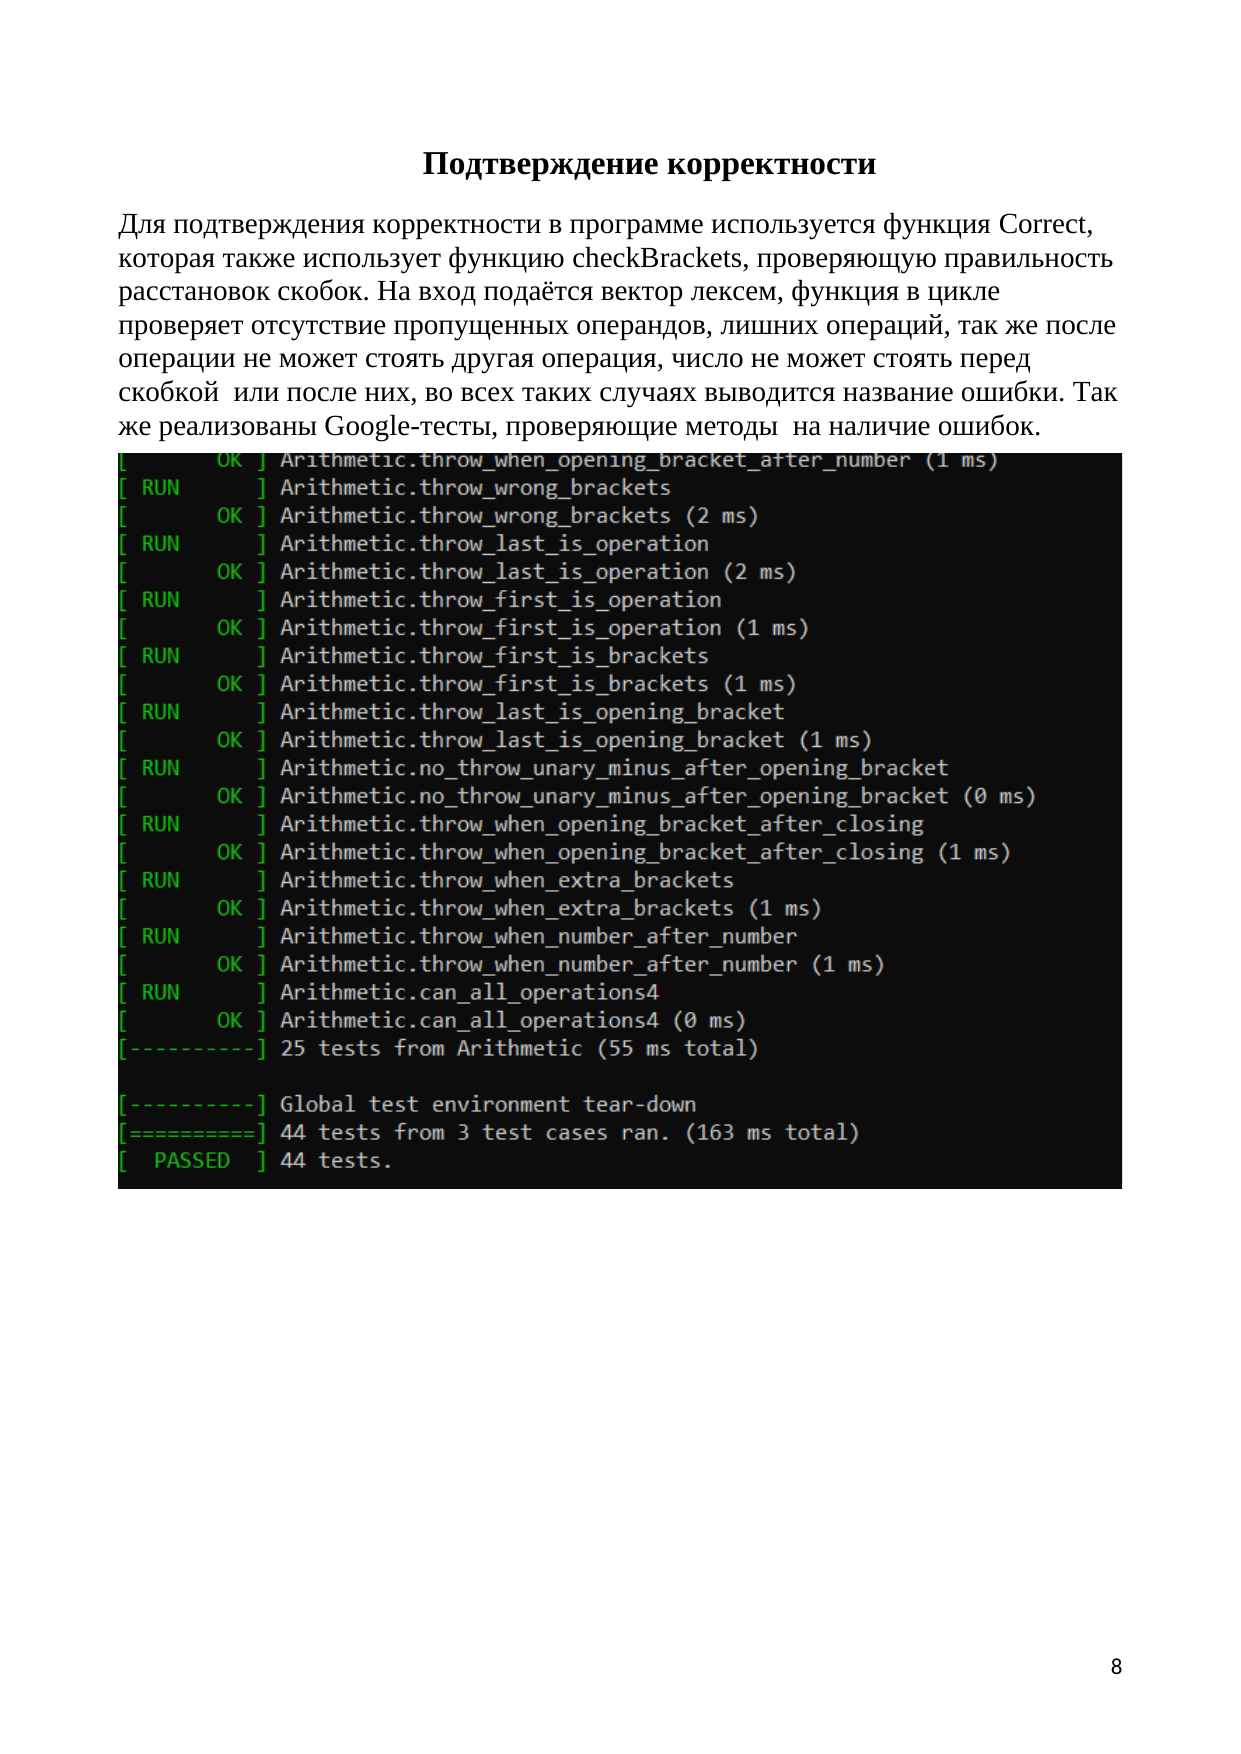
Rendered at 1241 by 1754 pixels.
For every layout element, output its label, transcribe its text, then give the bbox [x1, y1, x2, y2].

text Для подтверждения корректности в программе используется функция Correct, которая также использует функцию checkBrackets, проверяющую правильность расстановок скобок. На вход подаётся вектор лексем, функция в цикле проверяет отсутствие пропущенных операндов, лишних операций, так же после операции не может стоять другая операция, число не может стоять перед скобкой или после них, во всех таких случаях выводится название ошибки. Так же реализованы Google-тесты, проверяющие методы на наличие ошибок. [118, 206, 1122, 441]
subtitle Подтверждение корректности [118, 143, 1122, 181]
picture [118, 453, 1123, 1189]
